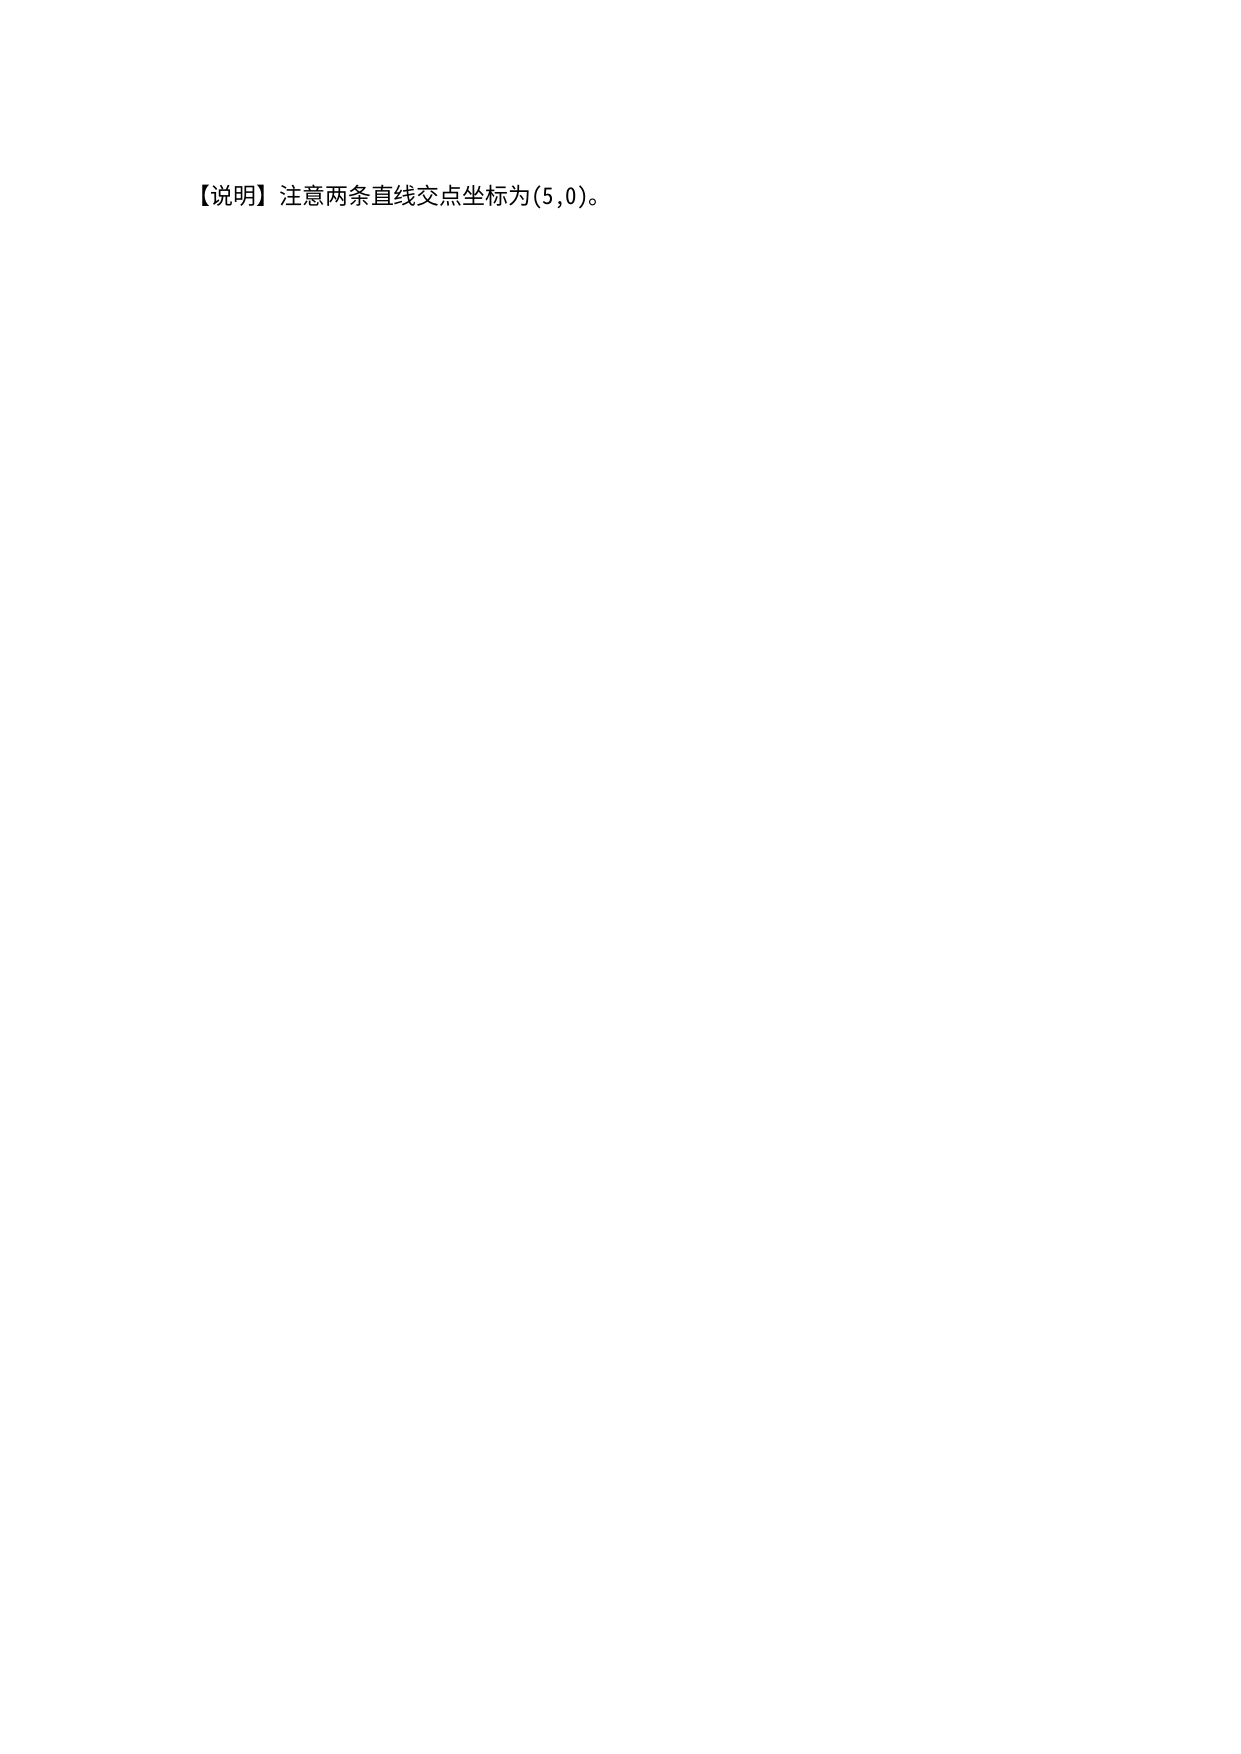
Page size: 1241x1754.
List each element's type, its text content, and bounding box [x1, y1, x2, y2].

text 【说明】注意两条直线交点坐标为(5,0)。 [187, 162, 1053, 227]
